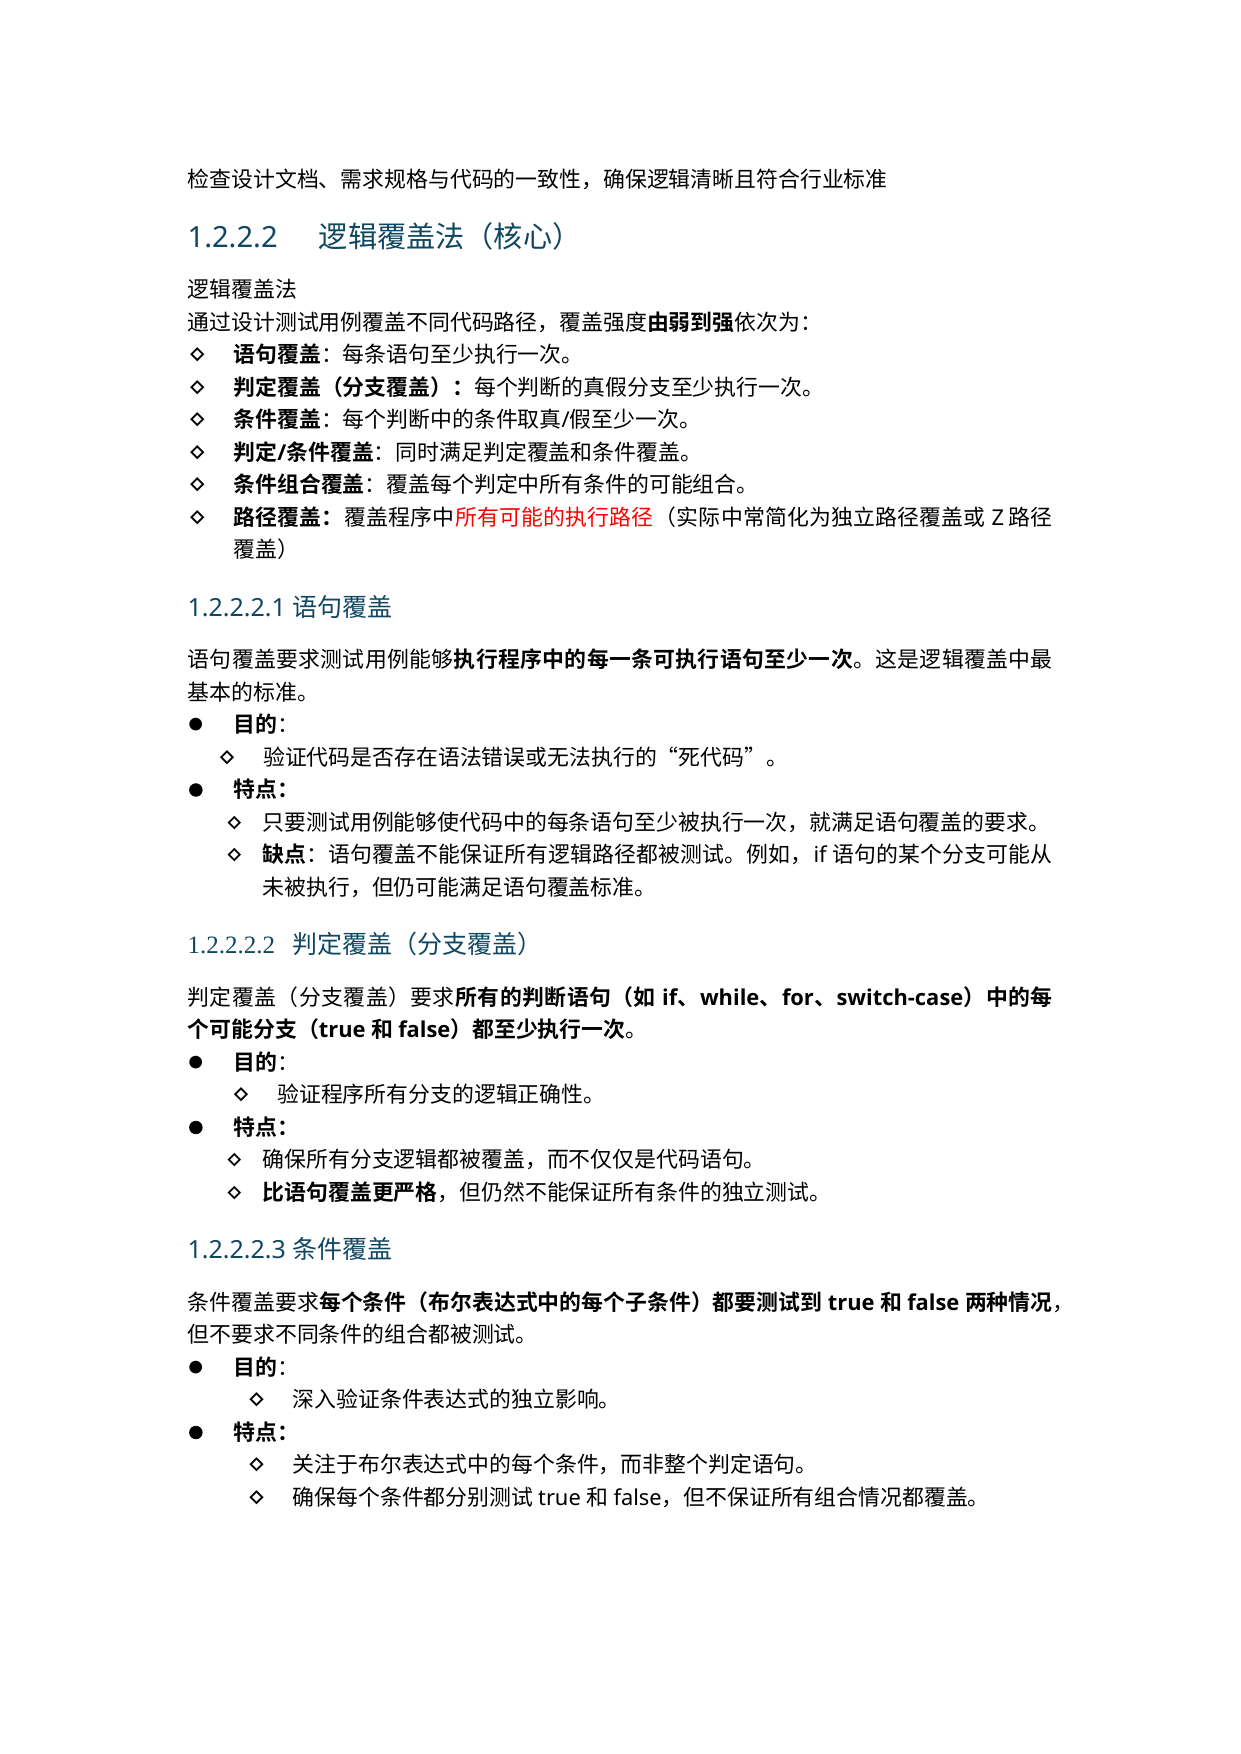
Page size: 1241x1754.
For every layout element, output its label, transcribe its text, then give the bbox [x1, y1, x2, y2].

list 特点： [187, 1414, 1053, 1447]
list 特点： [187, 1109, 1053, 1142]
list 目的： [187, 1349, 1053, 1382]
subtitle ​判定覆盖（分支覆盖）​ [187, 910, 1053, 975]
text 通过设计测试用例覆盖不同代码路径，覆盖强度由弱到强依次为： [187, 304, 1053, 337]
subtitle 逻辑覆盖法（核心） [187, 203, 1053, 268]
list 特点： [187, 772, 1053, 804]
text 语句覆盖要求测试用例能够执行程序中的每一条可执行语句至少一次。这是逻辑覆盖中最基本的标准。 [187, 642, 1053, 707]
subtitle ​条件覆盖 [187, 1215, 1053, 1280]
list ​条件覆盖：每个判断中的条件取真/假至少一次。 [187, 402, 1053, 434]
list 目的： [187, 1044, 1053, 1077]
list ​路径覆盖：覆盖程序中所有可能的执行路径（实际中常简化为独立路径覆盖或Z路径覆盖） [187, 499, 1053, 564]
list 缺点：语句覆盖不能保证所有逻辑路径都被测试。例如，if 语句的某个分支可能从未被执行，但仍可能满足语句覆盖标准。 [225, 837, 1053, 902]
subtitle 语句覆盖 [187, 573, 1053, 638]
text 检查设计文档、需求规格与代码的一致性，确保逻辑清晰且符合行业标准 [187, 162, 1053, 194]
list 验证代码是否存在语法错误或无法执行的“死代码”。 [217, 739, 1053, 772]
list ​判定/条件覆盖：同时满足判定覆盖和条件覆盖。 [187, 434, 1053, 467]
text 判定覆盖（分支覆盖）要求所有的判断语句（如 if、while、for、switch-case）中的每个可能分支（true 和 false）都至少执行一次。 [187, 979, 1053, 1044]
text 逻辑覆盖法 [187, 272, 1053, 304]
list ​判定覆盖（分支覆盖）​：每个判断的真假分支至少执行一次。 [187, 369, 1053, 402]
list 深入验证条件表达式的独立影响。 [247, 1382, 1053, 1414]
list ​语句覆盖：每条语句至少执行一次。 [187, 337, 1053, 369]
list 只要测试用例能够使代码中的每条语句至少被执行一次，就满足语句覆盖的要求。 [225, 804, 1053, 837]
list 验证程序所有分支的逻辑正确性。 [231, 1077, 1053, 1109]
list 目的： [187, 707, 1053, 739]
list ​条件组合覆盖：覆盖每个判定中所有条件的可能组合。 [187, 467, 1053, 499]
list 确保每个条件都分别测试 true 和 false，但不保证所有组合情况都覆盖。 [247, 1479, 1053, 1512]
list 关注于布尔表达式中的每个条件，而非整个判定语句。 [247, 1447, 1053, 1479]
list 确保所有分支逻辑都被覆盖，而不仅仅是代码语句。 [225, 1142, 1053, 1174]
text 条件覆盖要求每个条件（布尔表达式中的每个子条件）都要测试到 true 和 false 两种情况，但不要求不同条件的组合都被测试。 [187, 1284, 1053, 1349]
list 比语句覆盖更严格，但仍然不能保证所有条件的独立测试。 [225, 1174, 1053, 1207]
